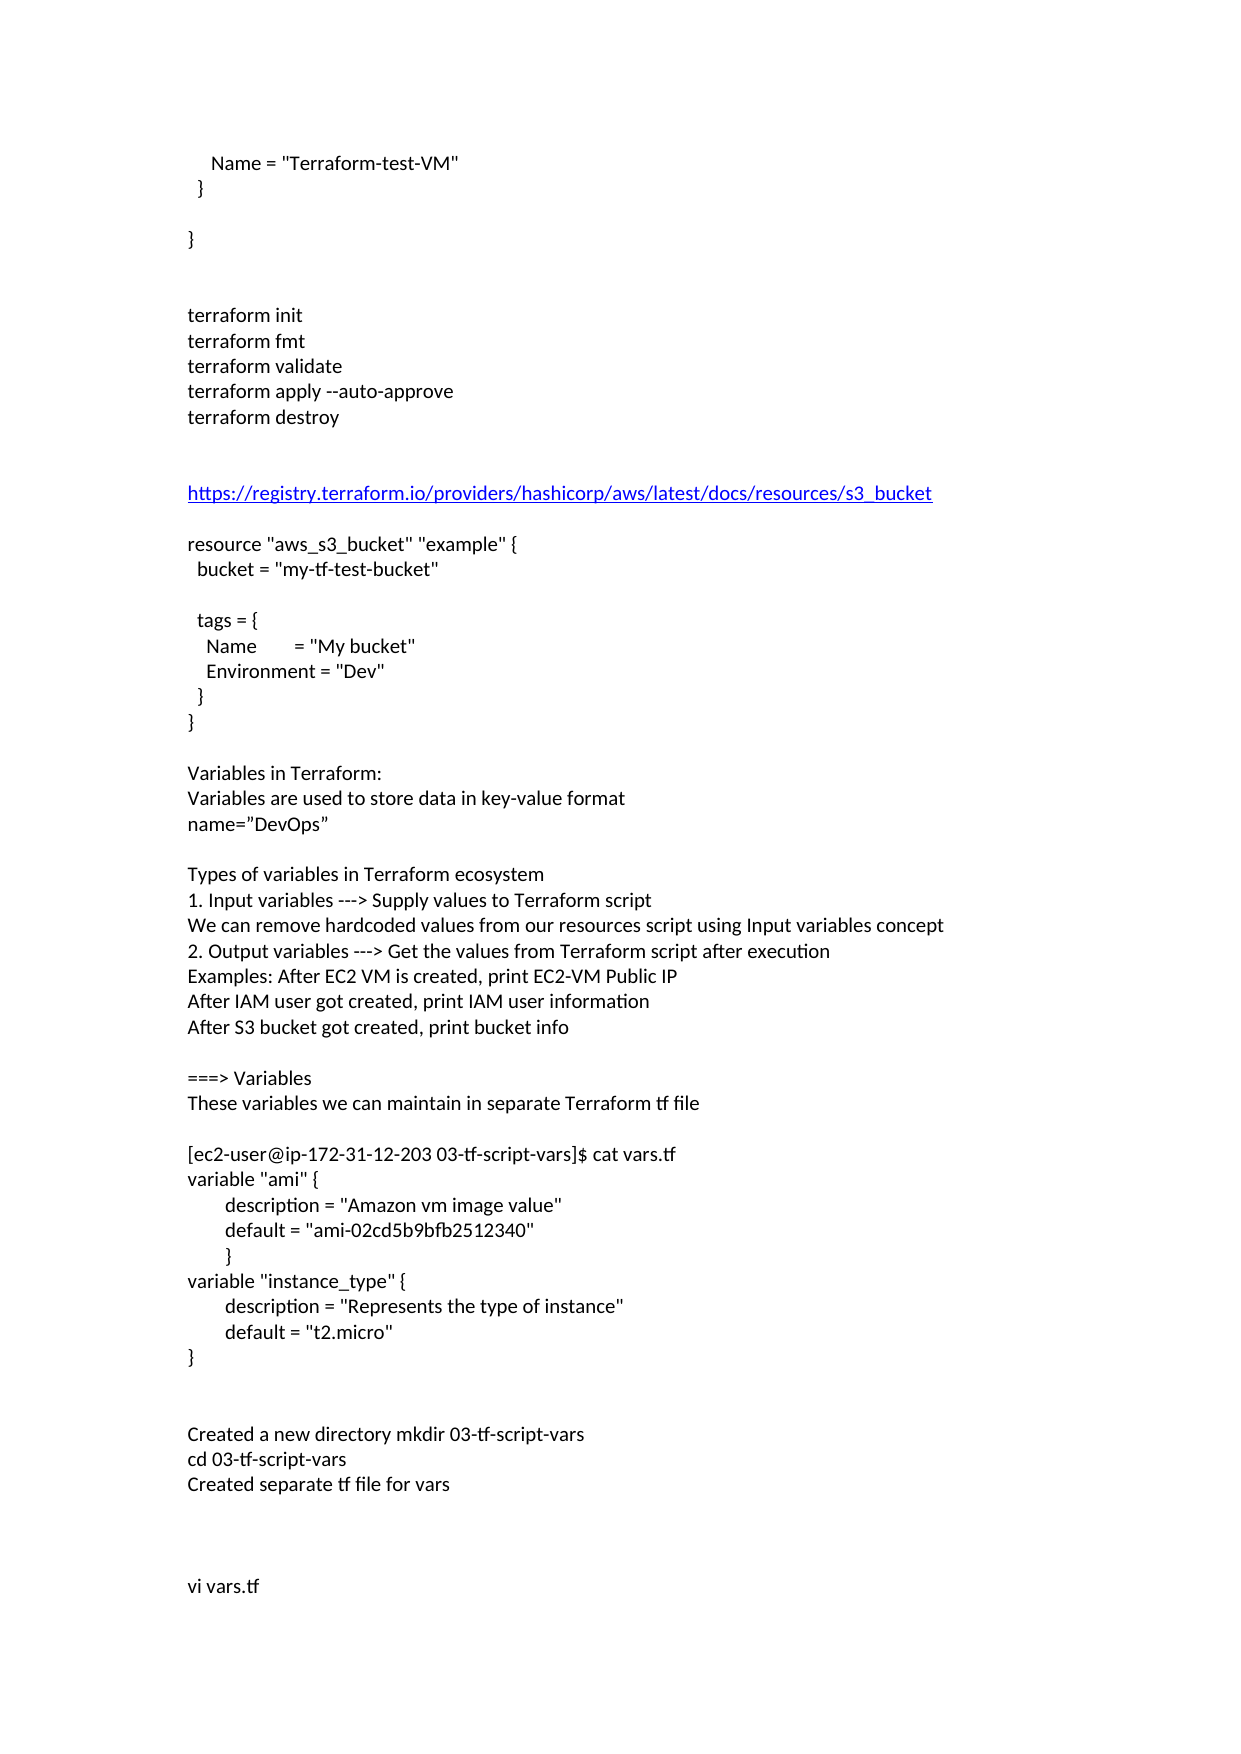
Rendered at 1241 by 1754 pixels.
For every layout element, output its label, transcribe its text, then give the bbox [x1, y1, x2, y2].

list These variables we can maintain in separate Terraform tf file [187, 1090, 1053, 1116]
list After IAM user got created, print IAM user information [187, 989, 1053, 1014]
text } [187, 226, 1053, 252]
text Name = "My bucket" [187, 633, 1053, 658]
text terraform init [187, 302, 1053, 328]
list default = "ami-02cd5b9bfb2512340" [187, 1217, 1053, 1243]
text } [187, 709, 1053, 734]
list [ec2-user@ip-172-31-12-203 03-tf-script-vars]$ cat vars.tf [187, 1141, 1053, 1167]
text Name = "Terraform-test-VM" [187, 150, 1053, 175]
text } [187, 684, 1053, 709]
text https://registry.terraform.io/providers/hashicorp/aws/latest/docs/resources/s3_bucket [187, 480, 1053, 506]
text terraform destroy [187, 404, 1053, 429]
text terraform apply --auto-approve [187, 379, 1053, 404]
list Input variables ---> Supply values to Terraform script [187, 887, 1053, 912]
list ===> Variables [187, 1065, 1053, 1090]
list variable "ami" { [187, 1167, 1053, 1192]
list Examples: After EC2 VM is created, print EC2-VM Public IP [187, 963, 1053, 989]
text Variables in Terraform: [187, 760, 1053, 785]
list After S3 bucket got created, print bucket info [187, 1014, 1053, 1039]
list } [187, 1243, 1053, 1268]
text Types of variables in Terraform ecosystem [187, 862, 1053, 887]
text resource "aws_s3_bucket" "example" { [187, 531, 1053, 557]
list } [187, 1344, 1053, 1370]
list description = "Amazon vm image value" [187, 1192, 1053, 1217]
list Created a new directory mkdir 03-tf-script-vars [187, 1421, 1053, 1446]
text tags = { [187, 607, 1053, 633]
text Environment = "Dev" [187, 658, 1053, 684]
list cd 03-tf-script-vars [187, 1446, 1053, 1472]
list We can remove hardcoded values from our resources script using Input variables concept [187, 912, 1053, 938]
text name=”DevOps” [187, 811, 1053, 836]
text Variables are used to store data in key-value format [187, 785, 1053, 811]
text terraform validate [187, 353, 1053, 379]
list variable "instance_type" { [187, 1268, 1053, 1294]
list default = "t2.micro" [187, 1319, 1053, 1344]
text bucket = "my-tf-test-bucket" [187, 557, 1053, 582]
list Created separate tf file for vars [187, 1472, 1053, 1497]
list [187, 1294, 1053, 1319]
text } [187, 175, 1053, 201]
list vi vars.tf [187, 1573, 1053, 1599]
text terraform fmt [187, 328, 1053, 353]
list Output variables ---> Get the values from Terraform script after execution [187, 938, 1053, 963]
